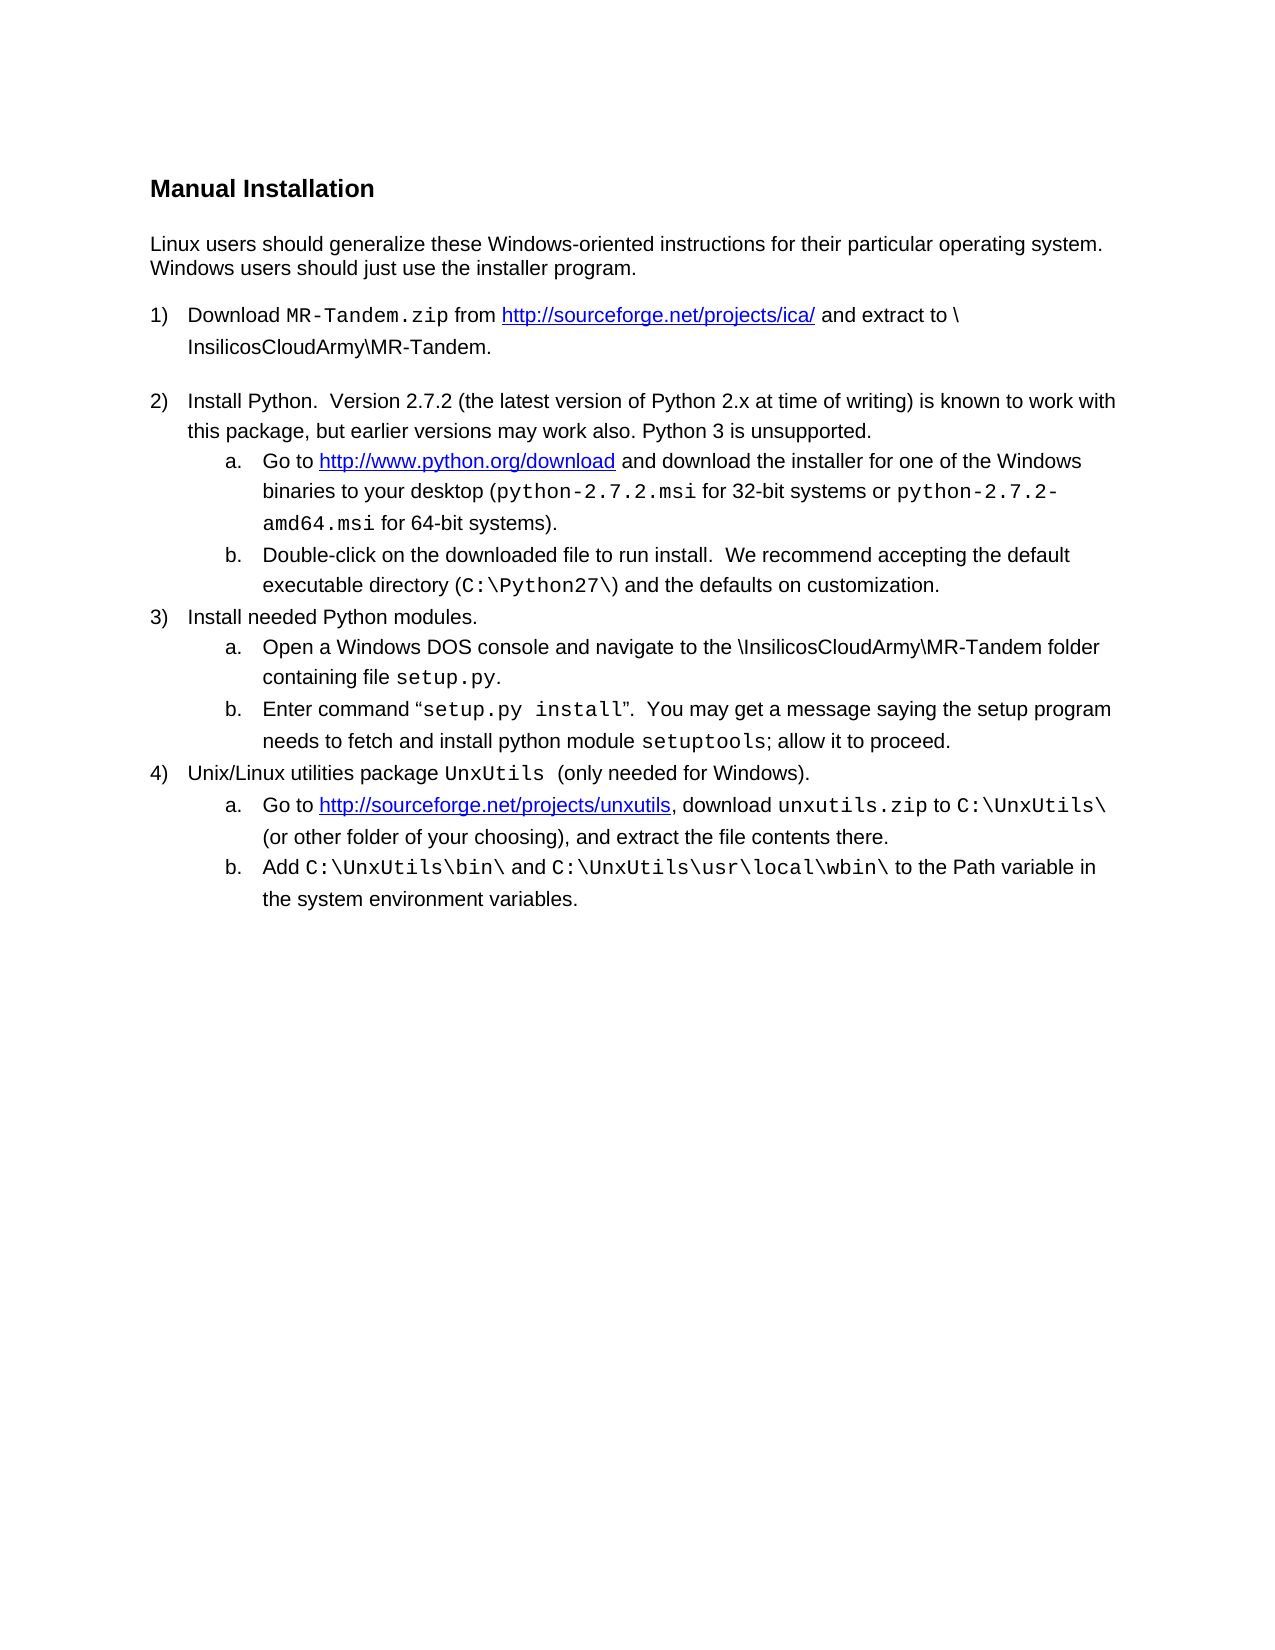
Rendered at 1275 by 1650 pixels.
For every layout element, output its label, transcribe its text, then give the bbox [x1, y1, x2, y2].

list Enter command “setup.py install”. You may get a message saying the setup program needs to fetch and install python module setuptools; allow it to proceed. [225, 697, 1125, 754]
list Go to http://www.python.org/download and download the installer for one of the Windows binaries to your desktop (python-2.7.2.msi for 32-bit systems or python-2.7.2-amd64.msi for 64-bit systems). [225, 449, 1125, 536]
text Linux users should generalize these Windows-oriented instructions for their particular operating system. Windows users should just use the installer program. [150, 231, 1125, 279]
list Unix/Linux utilities package UnxUtils (only needed for Windows). [150, 761, 1125, 787]
list Install Python. Version 2.7.2 (the latest version of Python 2.x at time of writing) is known to work with this package, but earlier versions may work also. Python 3 is unsupported. [150, 389, 1125, 443]
list Install needed Python modules. [150, 605, 1125, 629]
list Add C:\UnxUtils\bin\ and C:\UnxUtils\usr\local\wbin\ to the Path variable in the system environment variables. [225, 855, 1125, 911]
text Manual Installation [150, 174, 1125, 203]
list Double-click on the downloaded file to run install. We recommend accepting the default executable directory (C:\Python27\) and the defaults on customization. [225, 543, 1125, 598]
list Go to http://sourceforge.net/projects/unxutils, download unxutils.zip to C:\UnxUtils\ (or other folder of your choosing), and extract the file contents there. [225, 793, 1125, 849]
list Open a Windows DOS console and navigate to the \InsilicosCloudArmy\MR-Tandem folder containing file setup.py. [225, 635, 1125, 691]
list Download MR-Tandem.zip from http://sourceforge.net/projects/ica/ and extract to \InsilicosCloudArmy\MR-Tandem. [150, 303, 1125, 359]
